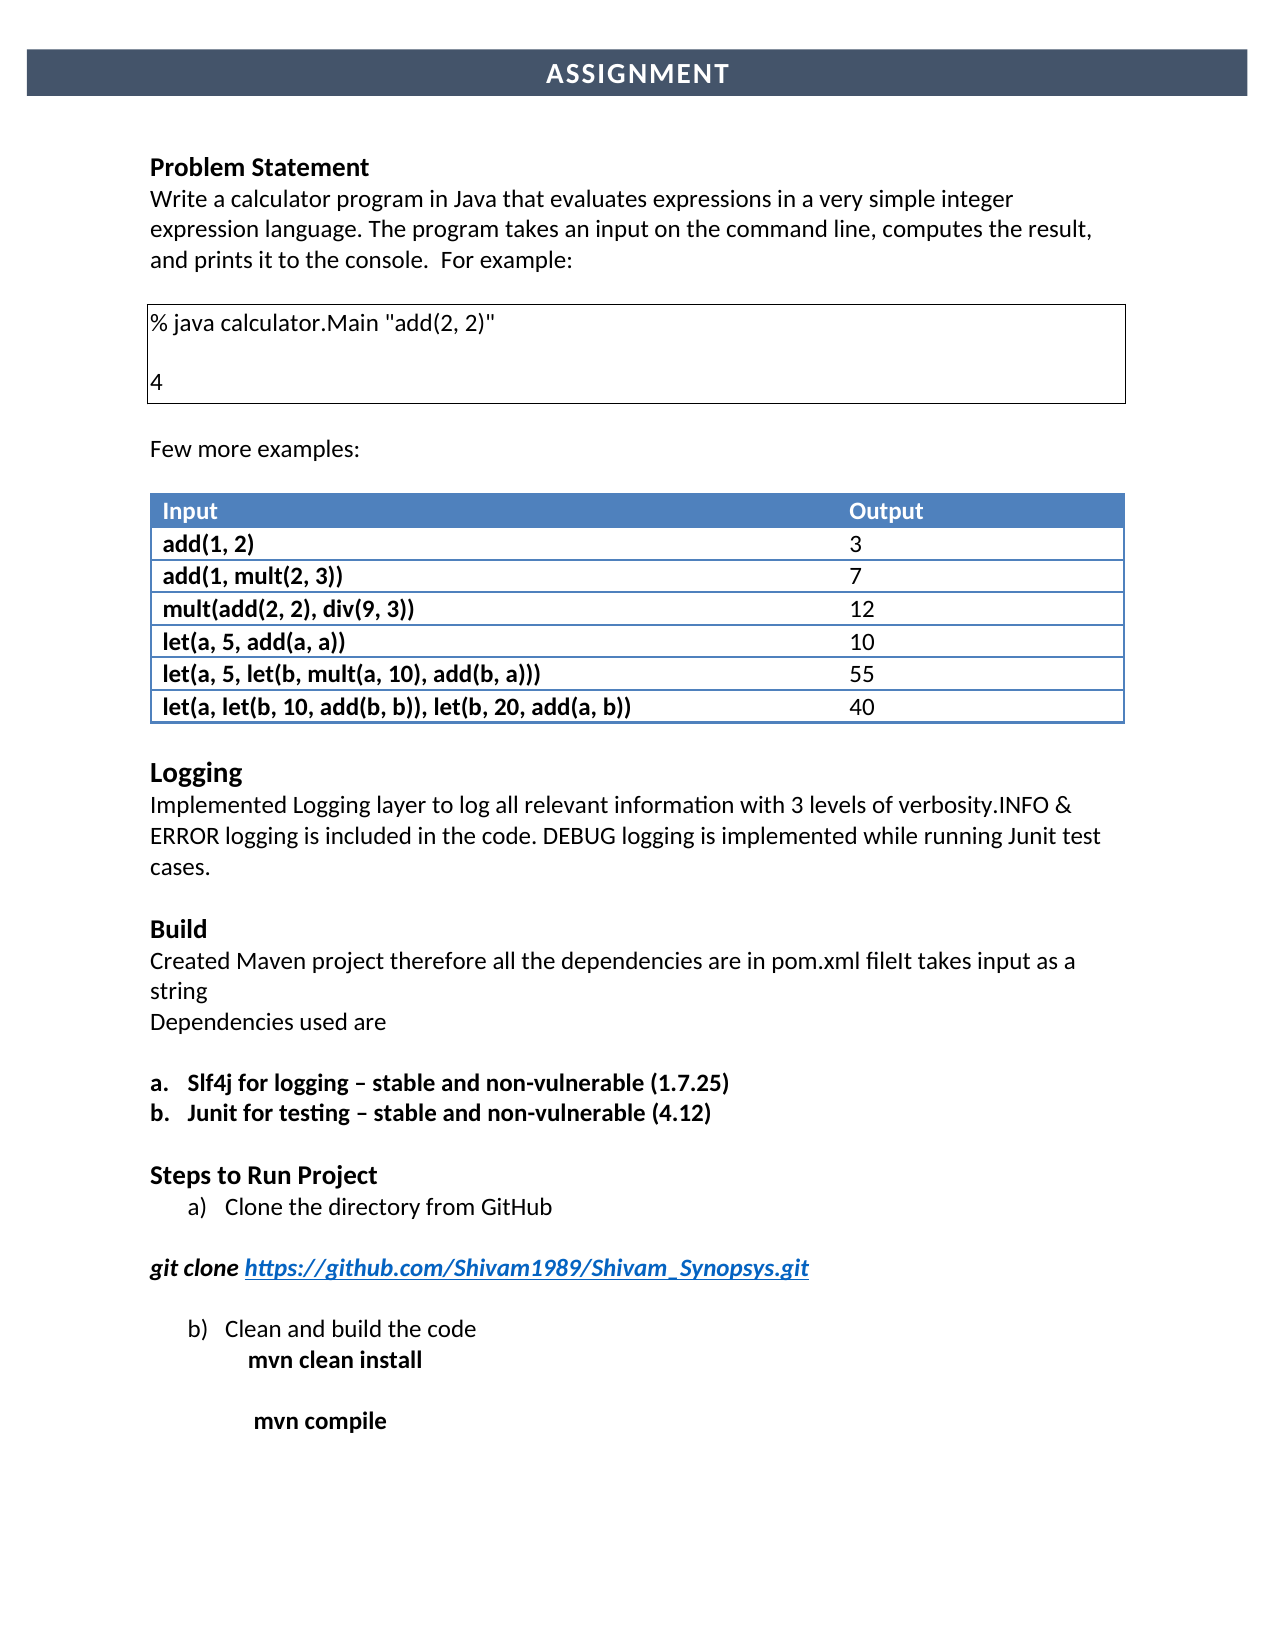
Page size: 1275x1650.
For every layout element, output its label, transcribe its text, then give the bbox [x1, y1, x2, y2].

text Few more examples: [150, 433, 1125, 464]
list Clean and build the code [187, 1313, 1125, 1344]
table_cell 3 [838, 528, 1123, 558]
table_header Output [838, 495, 1123, 526]
table_cell 55 [838, 658, 1123, 689]
list Junit for testing – stable and non-vulnerable (4.12) [150, 1097, 1125, 1128]
table_cell 10 [838, 626, 1123, 656]
text Problem Statement [150, 150, 1125, 183]
text Build [150, 912, 1125, 945]
text Created Maven project therefore all the dependencies are in pom.xml fileIt takes input as a string [150, 945, 1125, 1006]
text mvn compile [225, 1405, 1125, 1436]
table_cell 7 [838, 561, 1123, 591]
table_cell mult(add(2, 2), div(9, 3)) [152, 593, 838, 624]
list Clone the directory from GitHub [187, 1191, 1125, 1222]
text Steps to Run Project [150, 1158, 1125, 1191]
text Implemented Logging layer to log all relevant information with 3 levels of verbosity.INFO & ERROR logging is included in the code. DEBUG logging is implemented while running Junit test cases. [150, 790, 1125, 881]
text Write a calculator program in Java that evaluates expressions in a very simple integer expression language. The program takes an input on the command line, computes the result, and prints it to the console. For example: [150, 183, 1125, 274]
table_cell add(1, 2) [152, 528, 838, 558]
text Logging [150, 754, 1125, 790]
table_cell add(1, mult(2, 3)) [152, 561, 838, 591]
table_cell let(a, 5, let(b, mult(a, 10), add(b, a))) [152, 658, 838, 689]
text % java calculator.Main "add(2, 2)" [148, 305, 1125, 337]
text git clone https://github.com/Shivam1989/Shivam_Synopsys.git [150, 1252, 1125, 1283]
table_cell let(a, 5, add(a, a)) [152, 626, 838, 656]
table_cell 40 [838, 691, 1123, 721]
table_header Input [152, 495, 838, 526]
table_cell 12 [838, 593, 1123, 624]
text Dependencies used are [150, 1006, 1125, 1036]
list Slf4j for logging – stable and non-vulnerable (1.7.25) [150, 1067, 1125, 1097]
table_cell let(a, let(b, 10, add(b, b)), let(b, 20, add(a, b)) [152, 691, 838, 721]
text 4 [148, 363, 1125, 403]
list mvn clean install [225, 1344, 1125, 1374]
